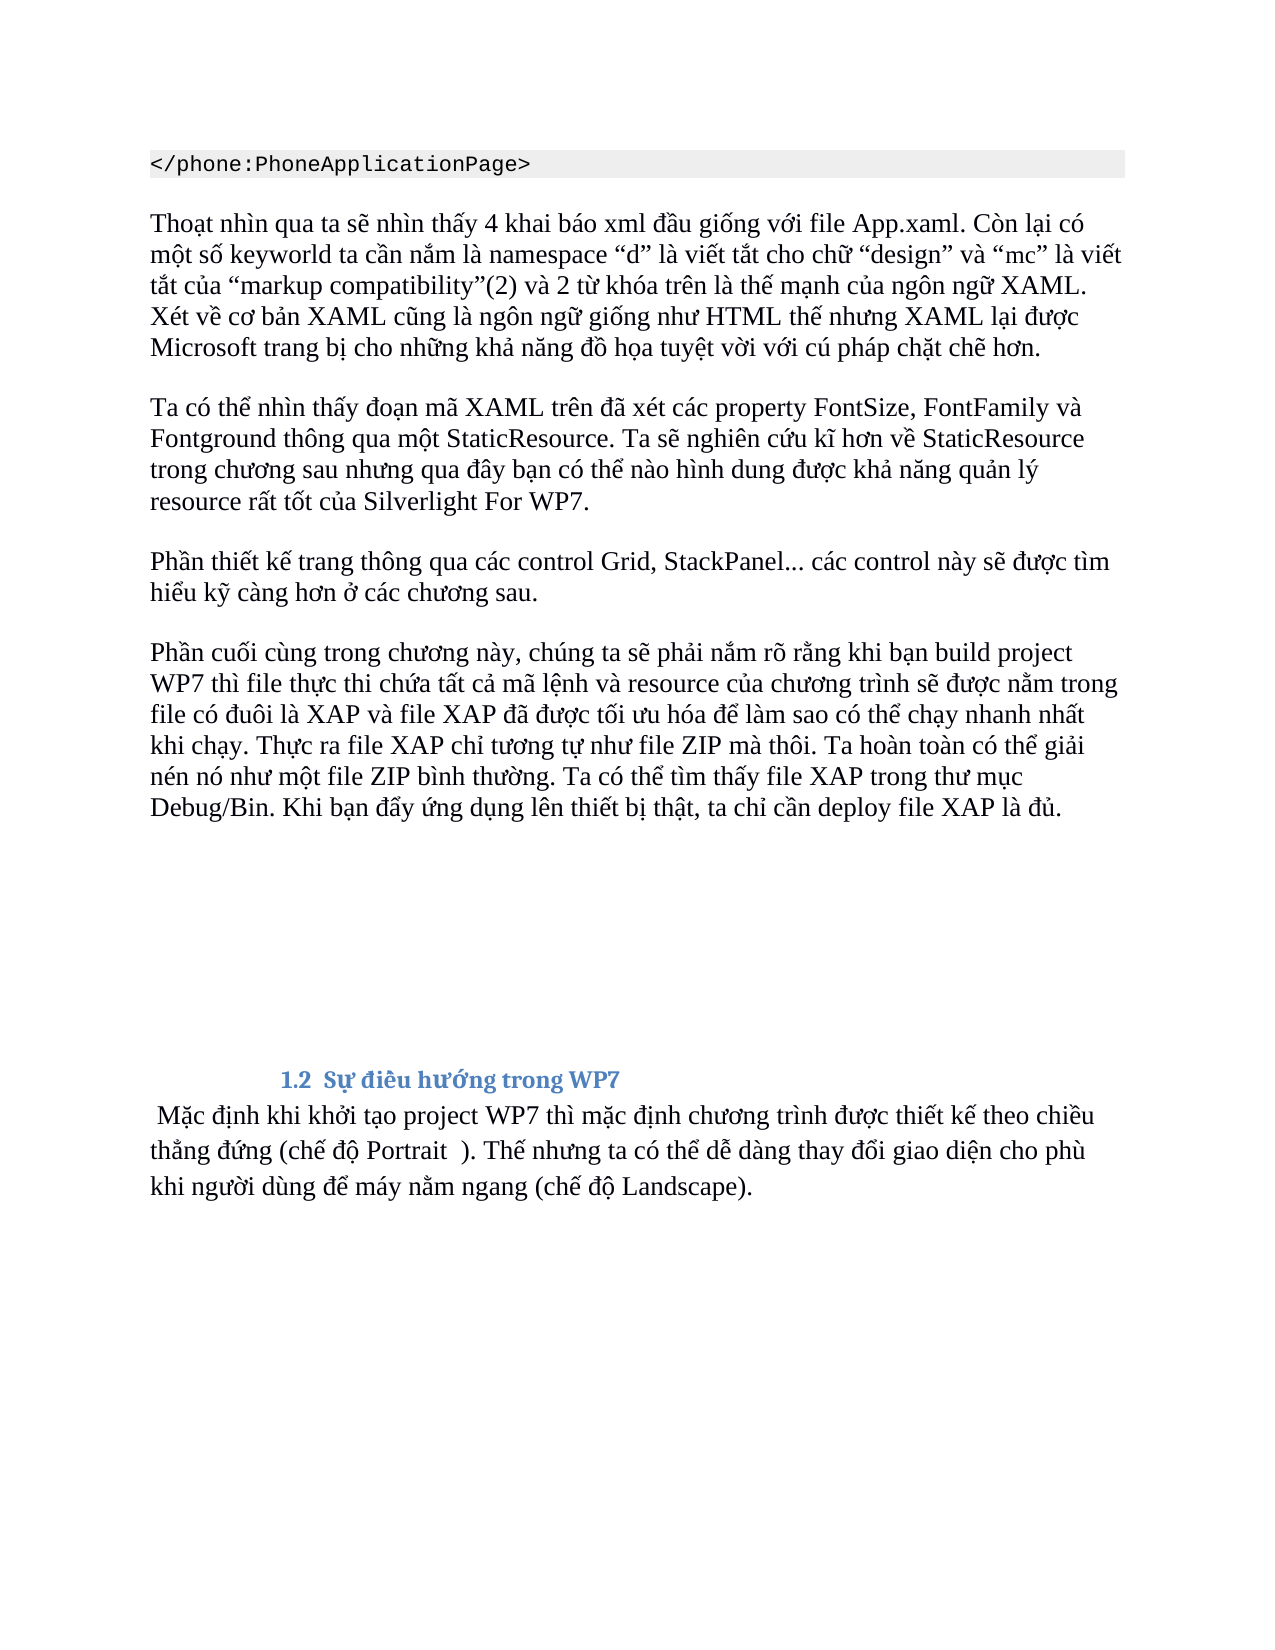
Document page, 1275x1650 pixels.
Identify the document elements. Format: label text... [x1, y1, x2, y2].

text Phần thiết kế trang thông qua các control Grid, StackPanel... các control này sẽ được tìm hiểu kỹ càng hơn ở các chương sau. [150, 545, 1125, 607]
text Ta có thể nhìn thấy đoạn mã XAML trên đã xét các property FontSize, FontFamily và Fontground thông qua một StaticResource. Ta sẽ nghiên cứu kĩ hơn về StaticResource trong chương sau nhưng qua đây bạn có thể nào hình dung được khả năng quản lý resource rất tốt của Silverlight For WP7. [150, 391, 1125, 516]
text Thoạt nhìn qua ta sẽ nhìn thấy 4 khai báo xml đầu giống với file App.xaml. Còn lại có một số keyworld ta cần nắm là namespace “d” là viết tắt cho chữ “design” và “mc” là viết tắt của “markup compatibility”(2) và 2 từ khóa trên là thế mạnh của ngôn ngữ XAML. Xét về cơ bản XAML cũng là ngôn ngữ giống như HTML thế nhưng XAML lại được Microsoft trang bị cho những khả năng đồ họa tuyệt vời với cú pháp chặt chẽ hơn. [150, 207, 1125, 363]
subtitle Sự điều hướng trong WP7 [281, 1066, 1125, 1094]
text Mặc định khi khởi tạo project WP7 thì mặc định chương trình được thiết kế theo chiều thẳng đứng (chế độ Portrait ). Thế nhưng ta có thể dễ dàng thay đổi giao diện cho phù khi người dùng để máy nằm ngang (chế độ Landscape). [150, 1099, 1125, 1201]
text Phần cuối cùng trong chương này, chúng ta sẽ phải nắm rõ rằng khi bạn build project WP7 thì file thực thi chứa tất cả mã lệnh và resource của chương trình sẽ được nằm trong file có đuôi là XAP và file XAP đã được tối ưu hóa để làm sao có thể chạy nhanh nhất khi chạy. Thực ra file XAP chỉ tương tự như file ZIP mà thôi. Ta hoàn toàn có thể giải nén nó như một file ZIP bình thường. Ta có thể tìm thấy file XAP trong thư mục Debug/Bin. Khi bạn đẩy ứng dụng lên thiết bị thật, ta chỉ cần deploy file XAP là đủ. [150, 636, 1125, 823]
text </phone:PhoneApplicationPage> [150, 150, 1125, 178]
